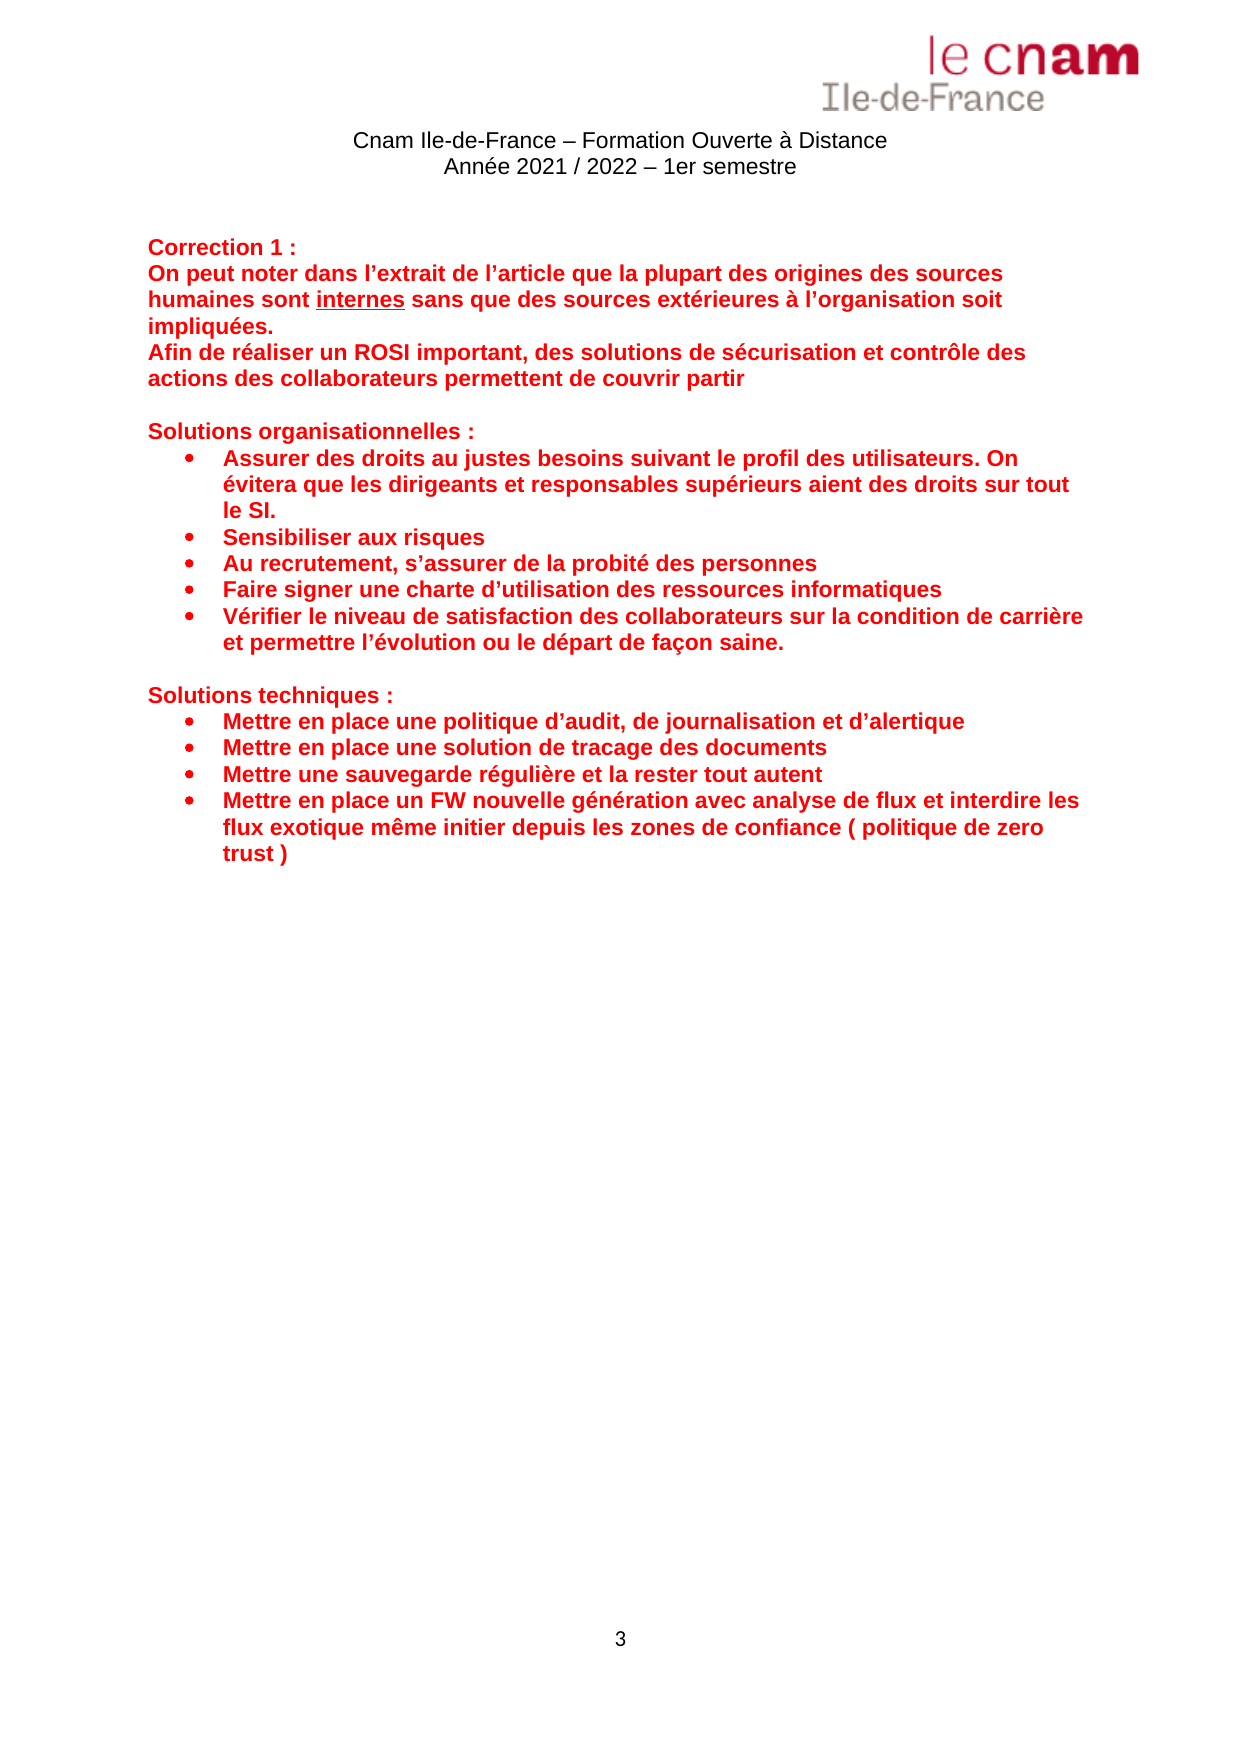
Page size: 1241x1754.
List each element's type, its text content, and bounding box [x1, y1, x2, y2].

text Solutions organisationnelles : [148, 418, 1092, 444]
list Au recrutement, s’assurer de la probité des personnes [185, 550, 1092, 576]
list Mettre en place un FW nouvelle génération avec analyse de flux et interdire les flux exotique même initier depuis les zones de confiance ( politique de zero trust ) [185, 787, 1092, 866]
list Mettre en place une politique d’audit, de journalisation et d’alertique [185, 708, 1092, 734]
text Afin de réaliser un ROSI important, des solutions de sécurisation et contrôle des actions des collaborateurs permettent de couvrir partir [148, 339, 1092, 392]
list Mettre une sauvegarde régulière et la rester tout autent [185, 761, 1092, 787]
list Faire signer une charte d’utilisation des ressources informatiques [185, 576, 1092, 603]
text Correction 1 : [148, 234, 1092, 260]
list Assurer des droits au justes besoins suivant le profil des utilisateurs. On évitera que les dirigeants et responsables supérieurs aient des droits sur tout le SI. [185, 444, 1092, 523]
list Vérifier le niveau de satisfaction des collaborateurs sur la condition de carrière et permettre l’évolution ou le départ de façon saine. [185, 603, 1092, 655]
text On peut noter dans l’extrait de l’article que la plupart des origines des sources humaines sont internes sans que des sources extérieures à l’organisation soit impliquées. [148, 260, 1092, 339]
text Solutions techniques : [148, 682, 1092, 708]
list Sensibiliser aux risques [185, 523, 1092, 550]
list Mettre en place une solution de tracage des documents [185, 734, 1092, 761]
picture [822, 35, 1139, 111]
